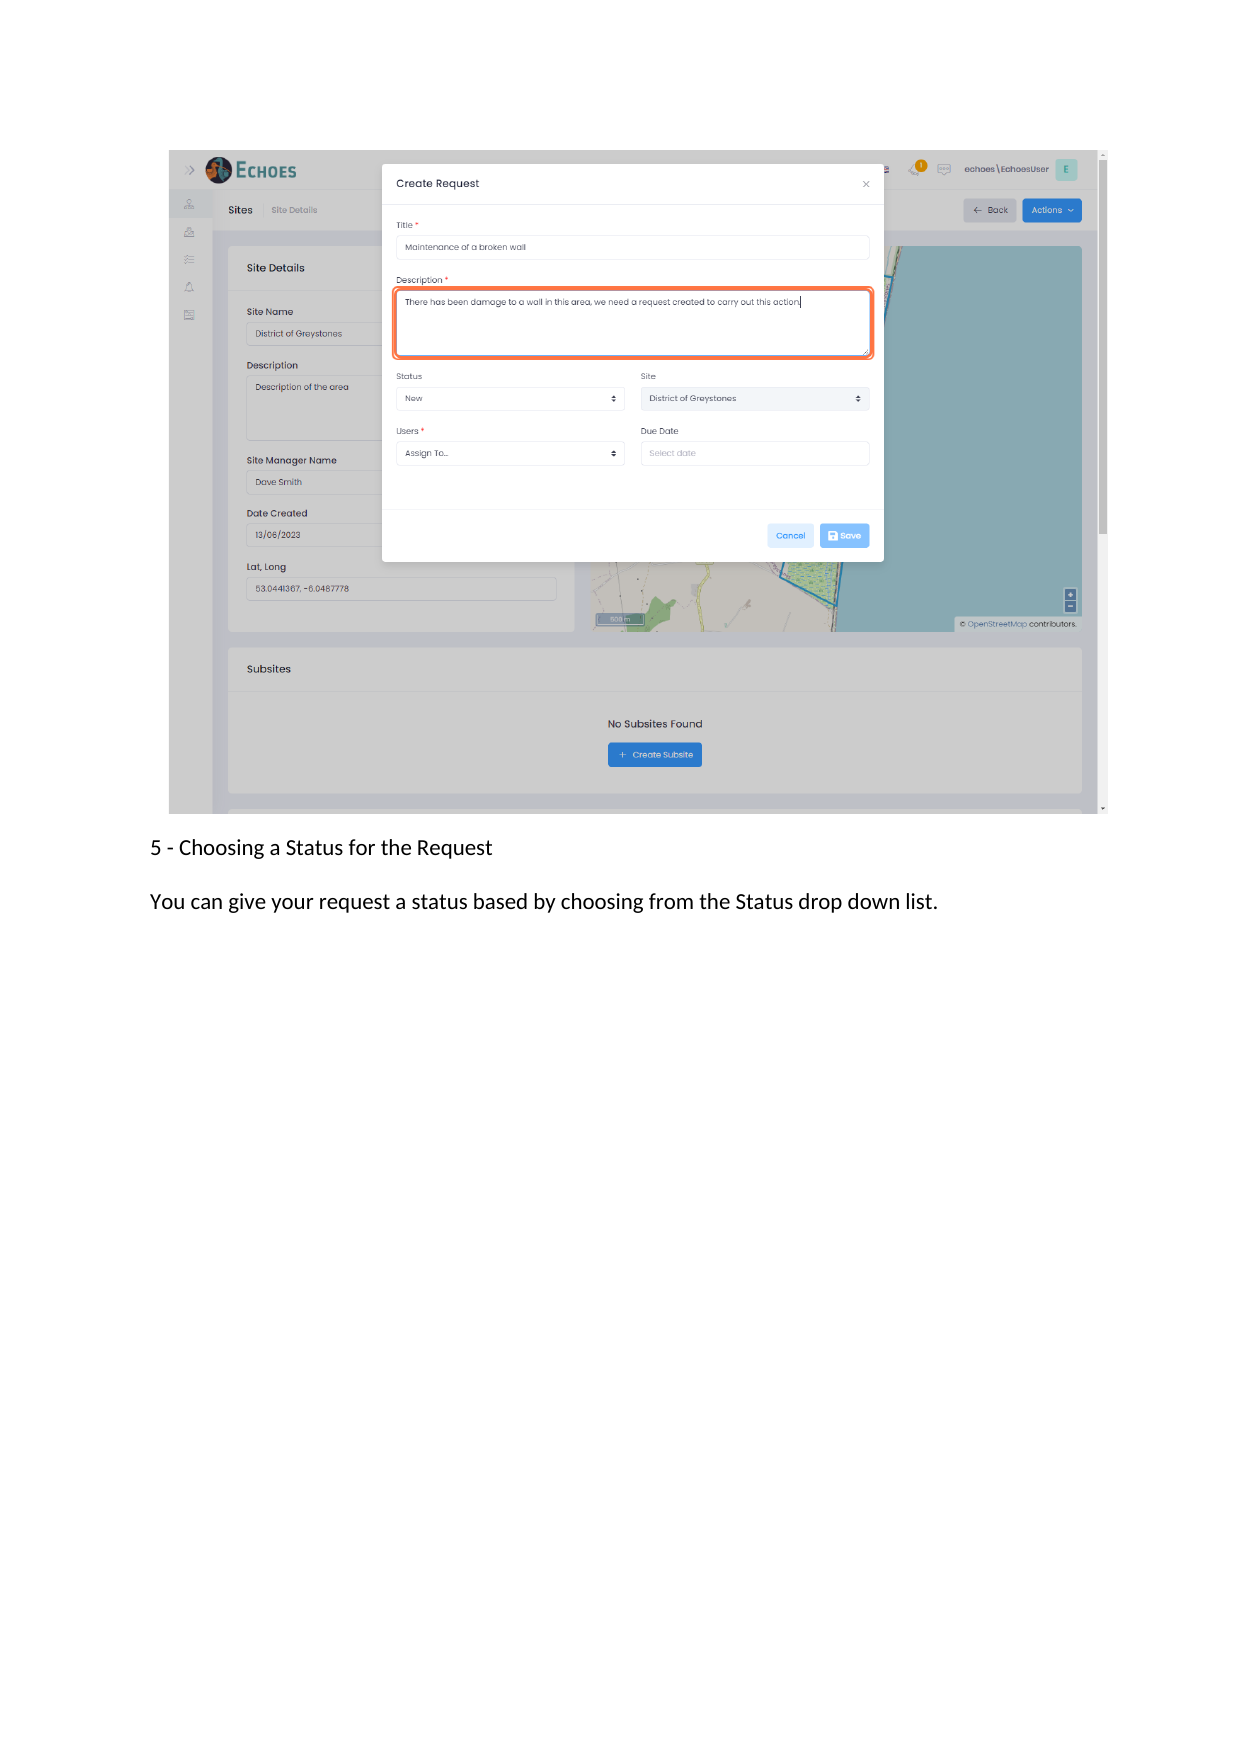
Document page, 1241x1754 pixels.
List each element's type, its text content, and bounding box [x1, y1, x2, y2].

text 5 - Choosing a Status for the Request [150, 833, 1090, 861]
text You can give your request a status based by choosing from the Status drop down list. [150, 880, 1090, 917]
